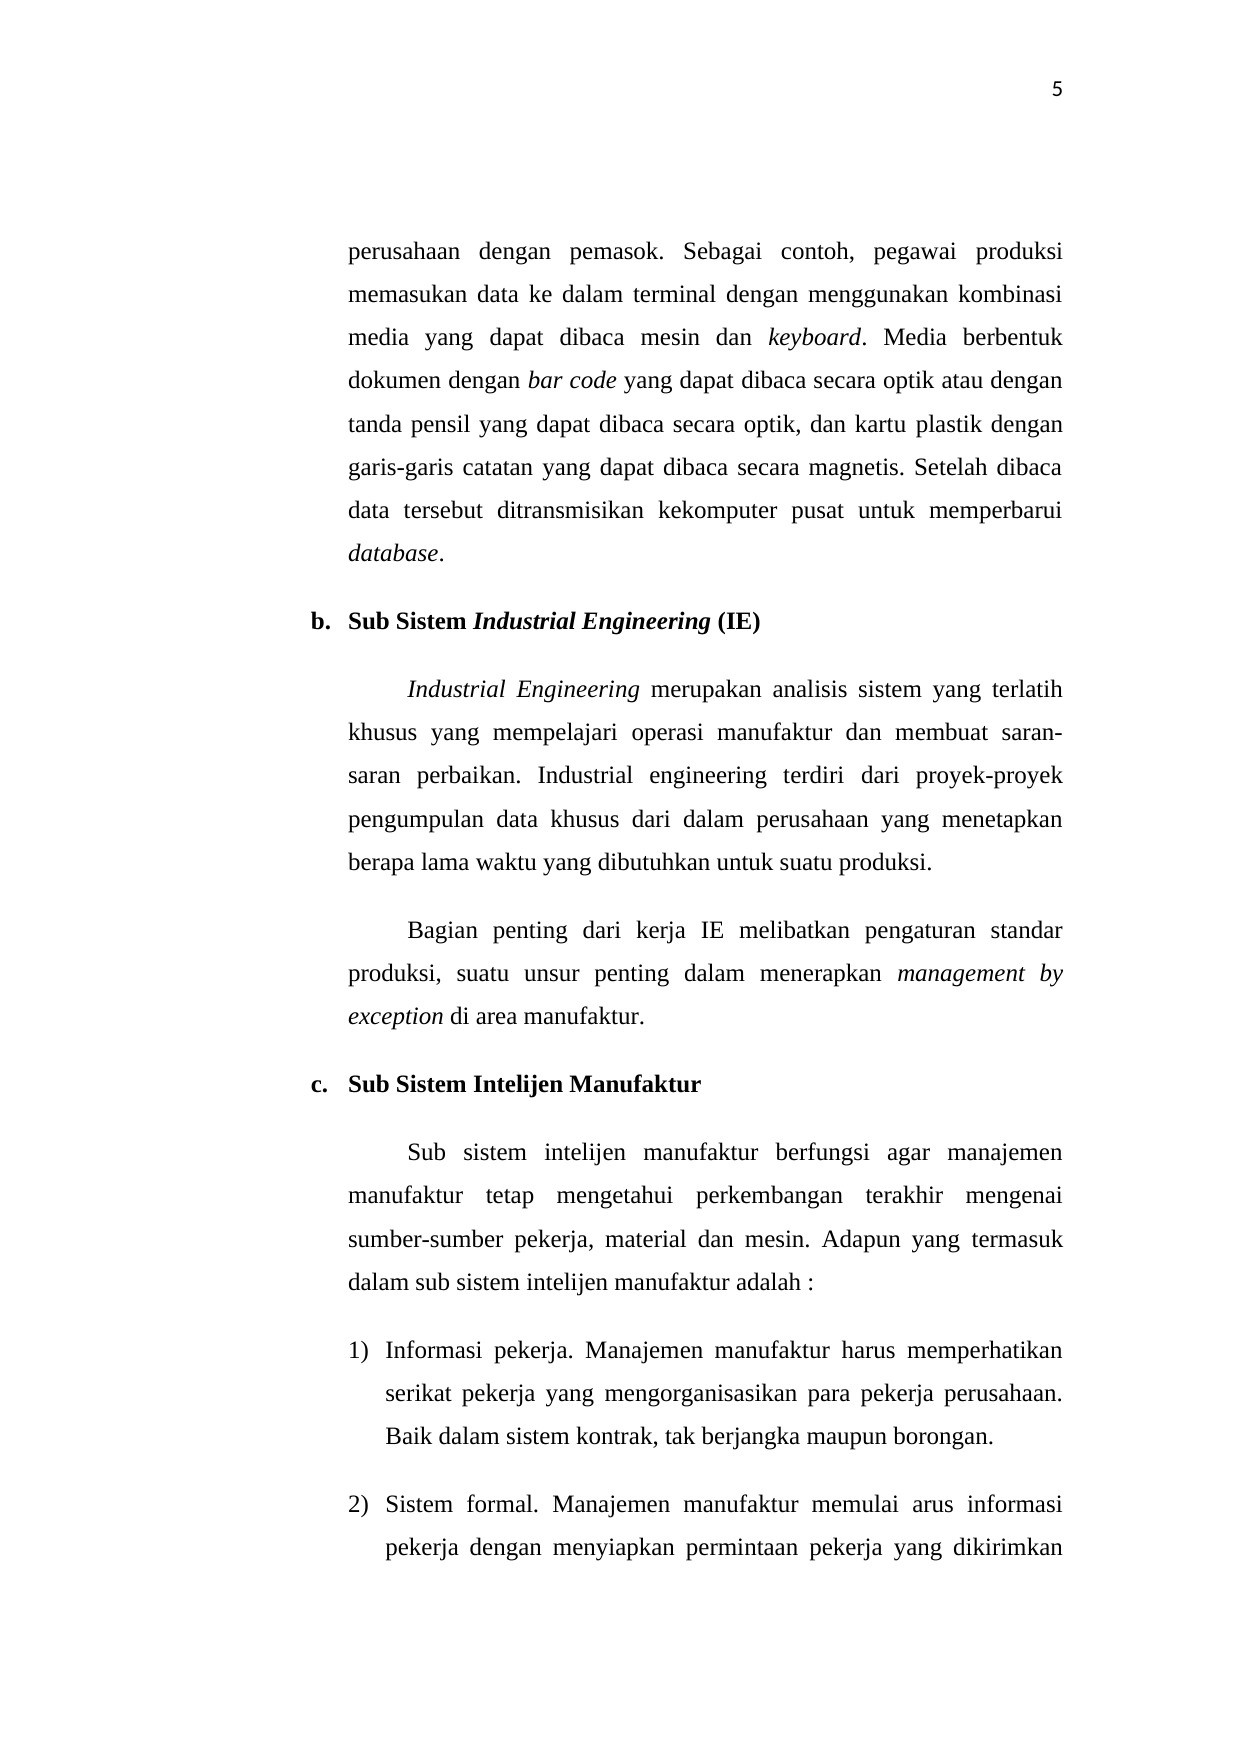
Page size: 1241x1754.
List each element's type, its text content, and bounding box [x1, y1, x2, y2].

text Sub Sistem Industrial Engineering (IE) [311, 606, 1063, 635]
text Sub Sistem Intelijen Manufaktur [311, 1069, 1063, 1098]
text Sub sistem intelijen manufaktur berfungsi agar manajemen manufaktur tetap mengetahui perkembangan terakhir mengenai sumber‐sumber pekerja, material dan mesin. Adapun yang termasuk dalam sub sistem intelijen manufaktur adalah : [348, 1137, 1063, 1296]
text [348, 236, 1063, 567]
text Industrial Engineering merupakan analisis sistem yang terlatih khusus yang mempelajari operasi manufaktur dan membuat saran‐saran perbaikan. Industrial engineering terdiri dari proyek‐proyek pengumpulan data khusus dari dalam perusahaan yang menetapkan berapa lama waktu yang dibutuhkan untuk suatu produksi. [348, 674, 1063, 876]
text Bagian penting dari kerja IE melibatkan pengaturan standar produksi, suatu unsur penting dalam menerapkan management by exception di area manufaktur. [348, 915, 1063, 1030]
text Informasi pekerja. Manajemen manufaktur harus memperhatikan serikat pekerja yang mengorganisasikan para pekerja perusahaan. Baik dalam sistem kontrak, tak berjangka maupun borongan. [348, 1335, 1063, 1450]
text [348, 1489, 1063, 1561]
